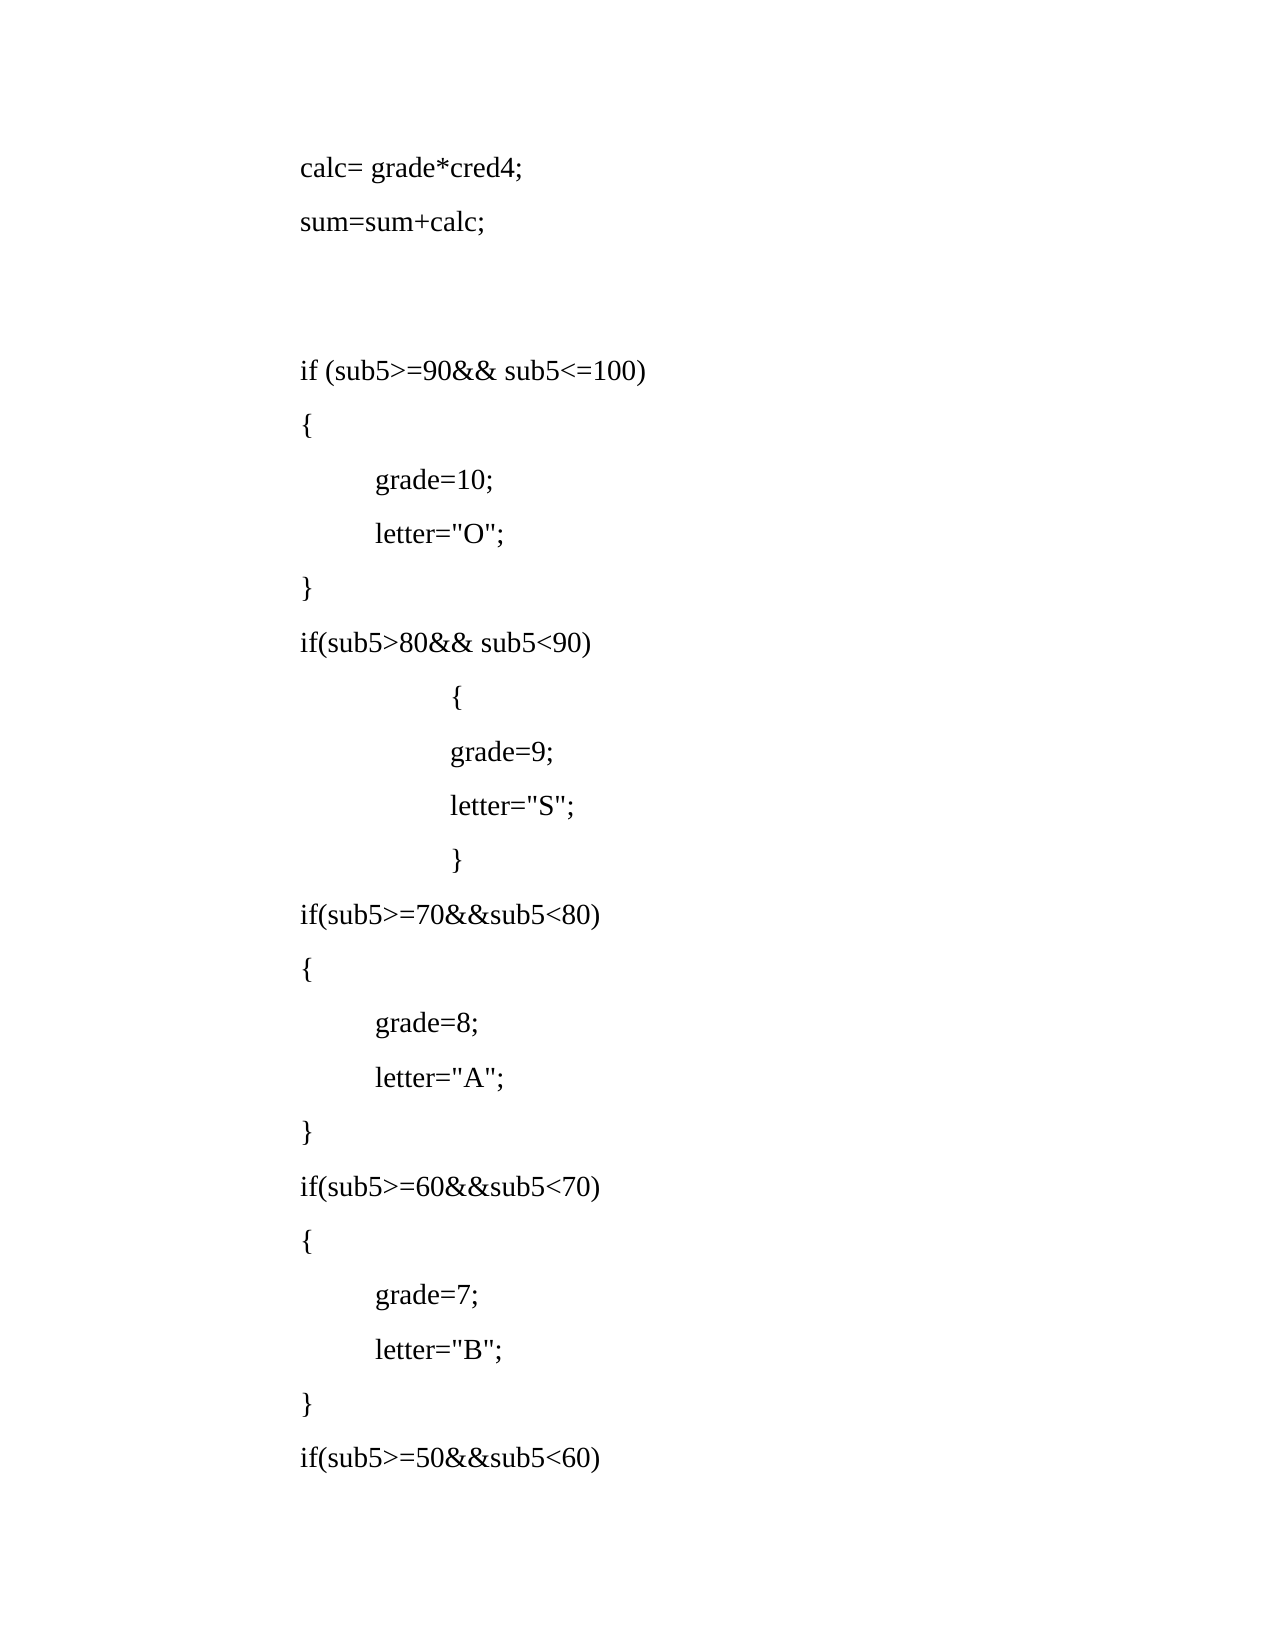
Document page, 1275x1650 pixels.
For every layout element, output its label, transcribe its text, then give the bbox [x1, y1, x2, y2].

text { [150, 951, 1125, 985]
text } [150, 571, 1125, 604]
text { [150, 1223, 1125, 1257]
text { [150, 407, 1125, 441]
text if (sub5>=90&& sub5<=100) [150, 353, 1125, 387]
text if(sub5>=60&&sub5<70) [150, 1169, 1125, 1202]
text letter="O"; [150, 516, 1125, 550]
text grade=9; [150, 734, 1125, 767]
text grade=8; [150, 1006, 1125, 1039]
text grade=7; [150, 1277, 1125, 1311]
text letter="S"; [150, 788, 1125, 822]
text if(sub5>80&& sub5<90) [150, 625, 1125, 658]
text letter="A"; [150, 1060, 1125, 1093]
text } [150, 1386, 1125, 1420]
text } [150, 842, 1125, 876]
text if(sub5>=50&&sub5<60) [150, 1441, 1125, 1474]
text sum=sum+calc; [150, 204, 1125, 238]
text calc= grade*cred4; [150, 150, 1125, 183]
text if(sub5>=70&&sub5<80) [150, 897, 1125, 930]
text letter="B"; [150, 1332, 1125, 1365]
text } [150, 1114, 1125, 1148]
text grade=10; [150, 462, 1125, 495]
text { [150, 679, 1125, 713]
